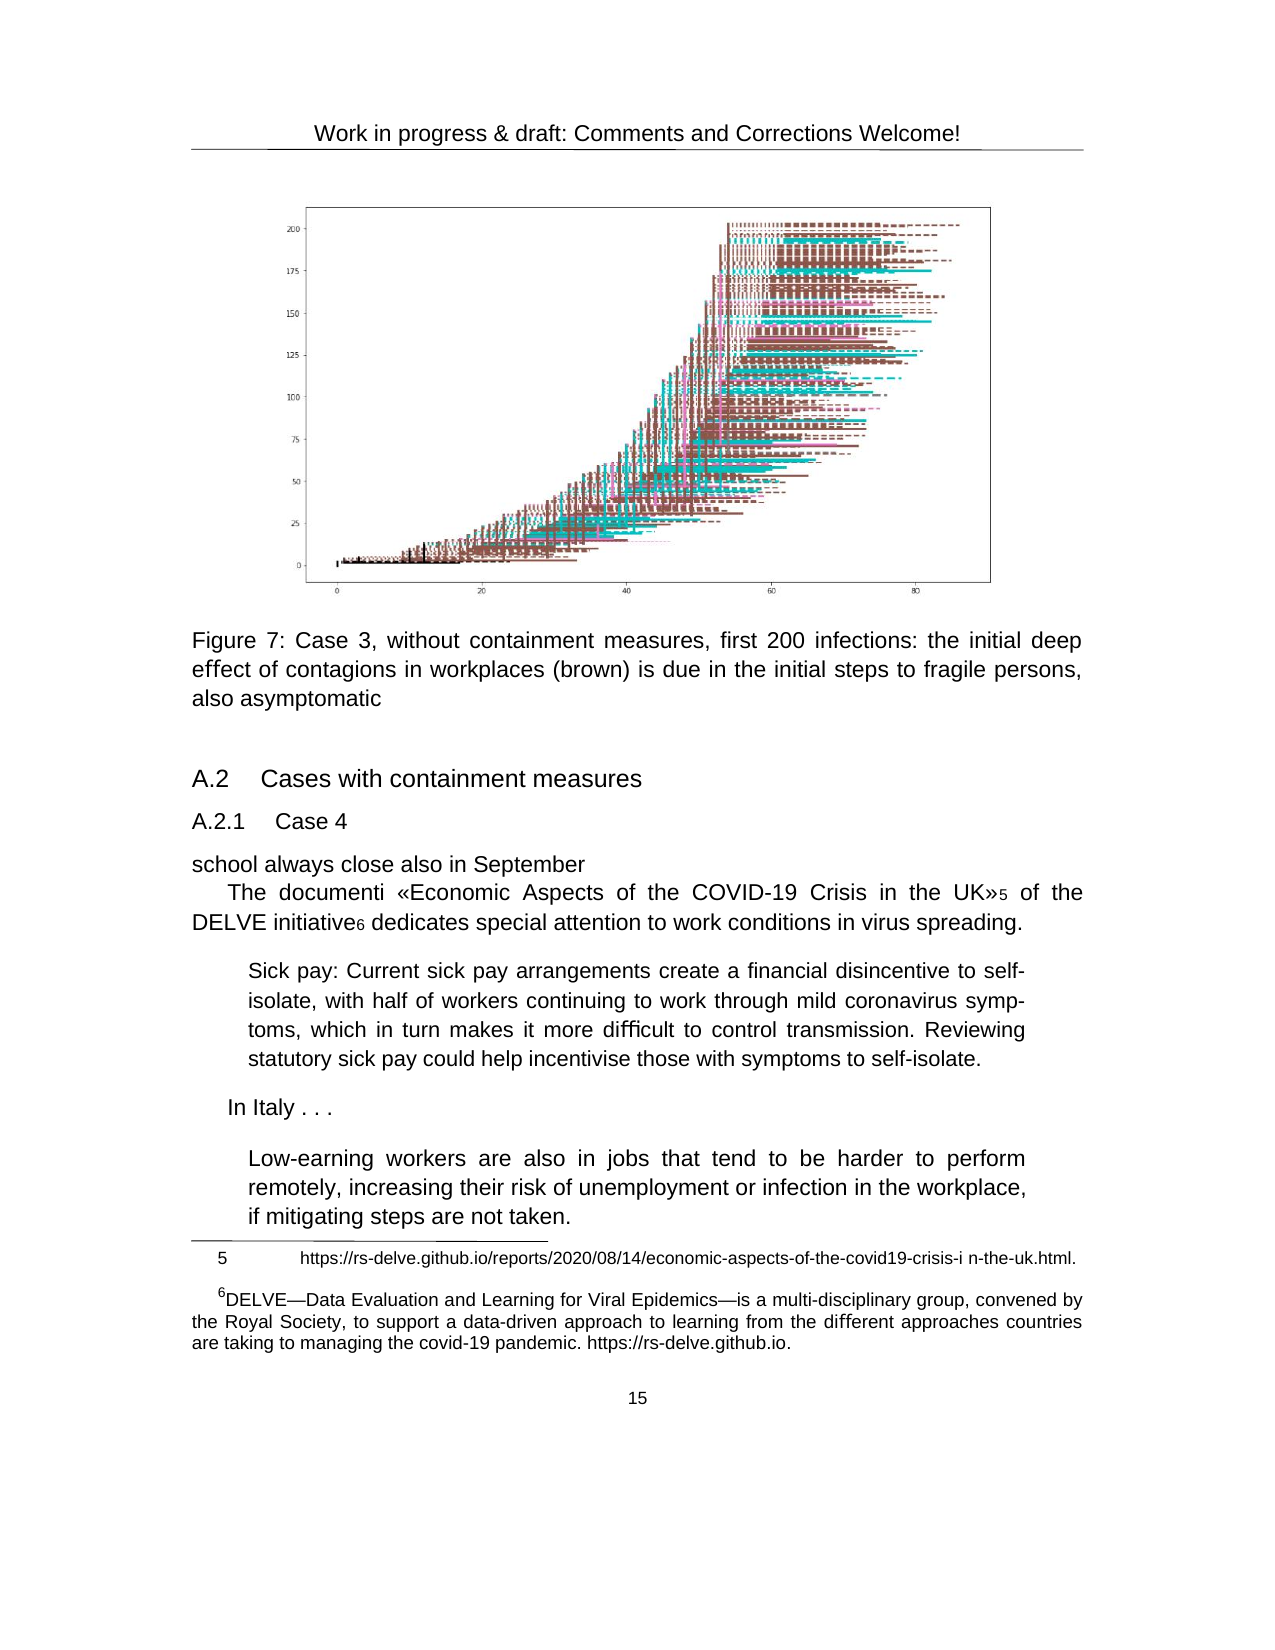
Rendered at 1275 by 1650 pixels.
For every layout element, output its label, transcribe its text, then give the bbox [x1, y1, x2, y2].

text 6DELVE—Data Evaluation and Learning for Viral Epidemics—is a multi-disciplinary group, convened by the Royal Society, to support a data-driven approach to learning from the diﬀerent approaches countries are taking to managing the covid-19 pandemic. https://rs-delve.github.io. [192, 1285, 1083, 1353]
text 15 [150, 1388, 1125, 1408]
text Work in progress & draft: Comments and Corrections Welcome! [150, 119, 1125, 146]
text Figure 7: Case 3, without containment measures, first 200 infections: the initial deep eﬀect of contagions in workplaces (brown) is due in the initial steps to fragile persons, also asymptomatic [192, 627, 1083, 711]
text Low-earning workers are also in jobs that tend to be harder to perform remotely, increasing their risk of unemployment or infection in the workplace, if mitigating steps are not taken. [248, 1145, 1027, 1229]
text In Italy . . . [227, 1094, 1125, 1120]
text A.2 Cases with containment measures [192, 763, 1125, 792]
text Sick pay: Current sick pay arrangements create a financial disincentive to self-isolate, with half of workers continuing to work through mild coronavirus symp-toms, which in turn makes it more diﬃcult to control transmission. Reviewing statutory sick pay could help incentivise those with symptoms to self-isolate. [248, 958, 1027, 1071]
picture [280, 201, 995, 600]
list https://rs-delve.github.io/reports/2020/08/14/economic-aspects-of-the-covid19-crisis-i n-the-uk.html. [192, 1247, 1083, 1268]
text The documenti «Economic Aspects of the COVID-19 Crisis in the UK»5 of the DELVE initiative6 dedicates special attention to work conditions in virus spreading. [192, 879, 1083, 936]
text school always close also in September [192, 851, 1125, 877]
text A.2.1 Case 4 [192, 808, 1125, 835]
